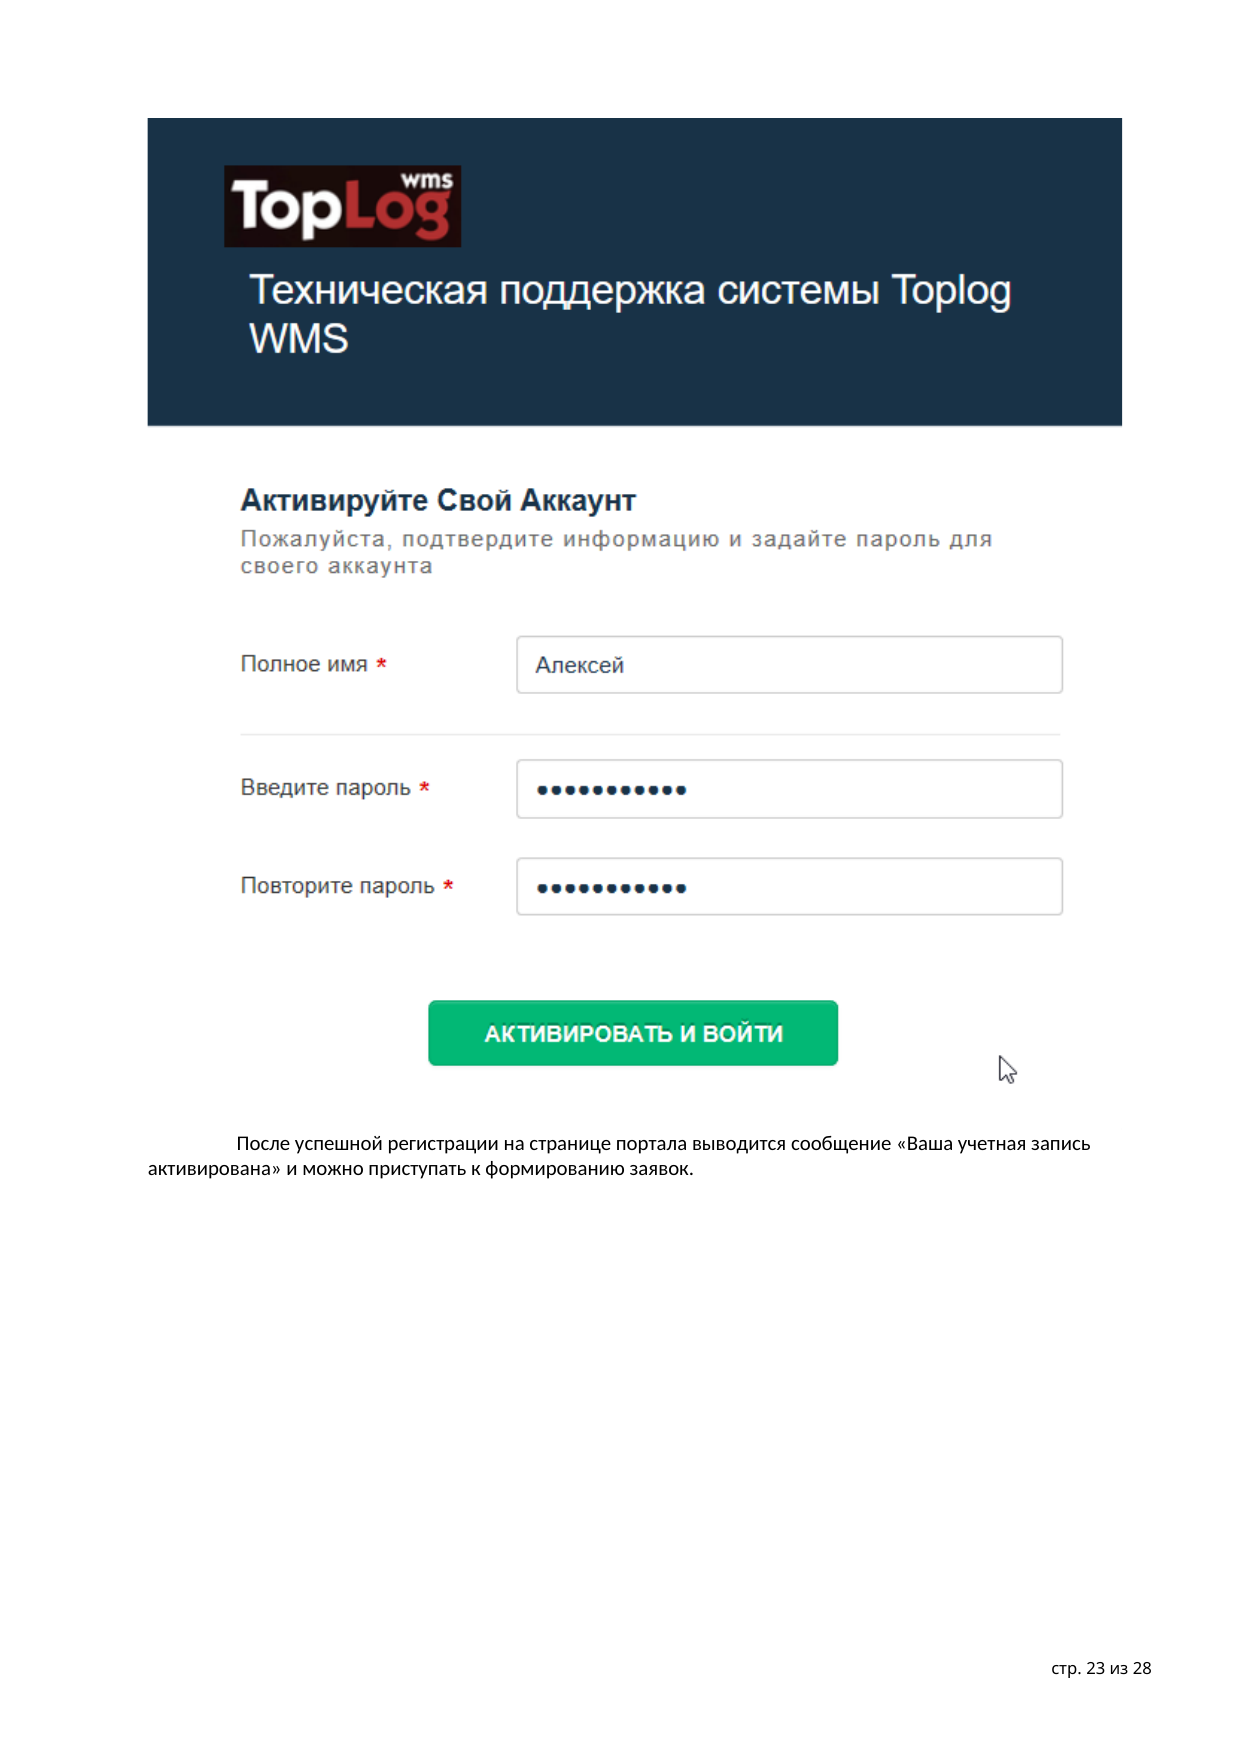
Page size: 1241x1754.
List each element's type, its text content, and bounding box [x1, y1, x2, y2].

picture [147, 118, 1123, 1130]
text После успешной регистрации на странице портала выводится сообщение «Ваша учетная запись активирована» и можно приступать к формированию заявок. [148, 1130, 1152, 1181]
